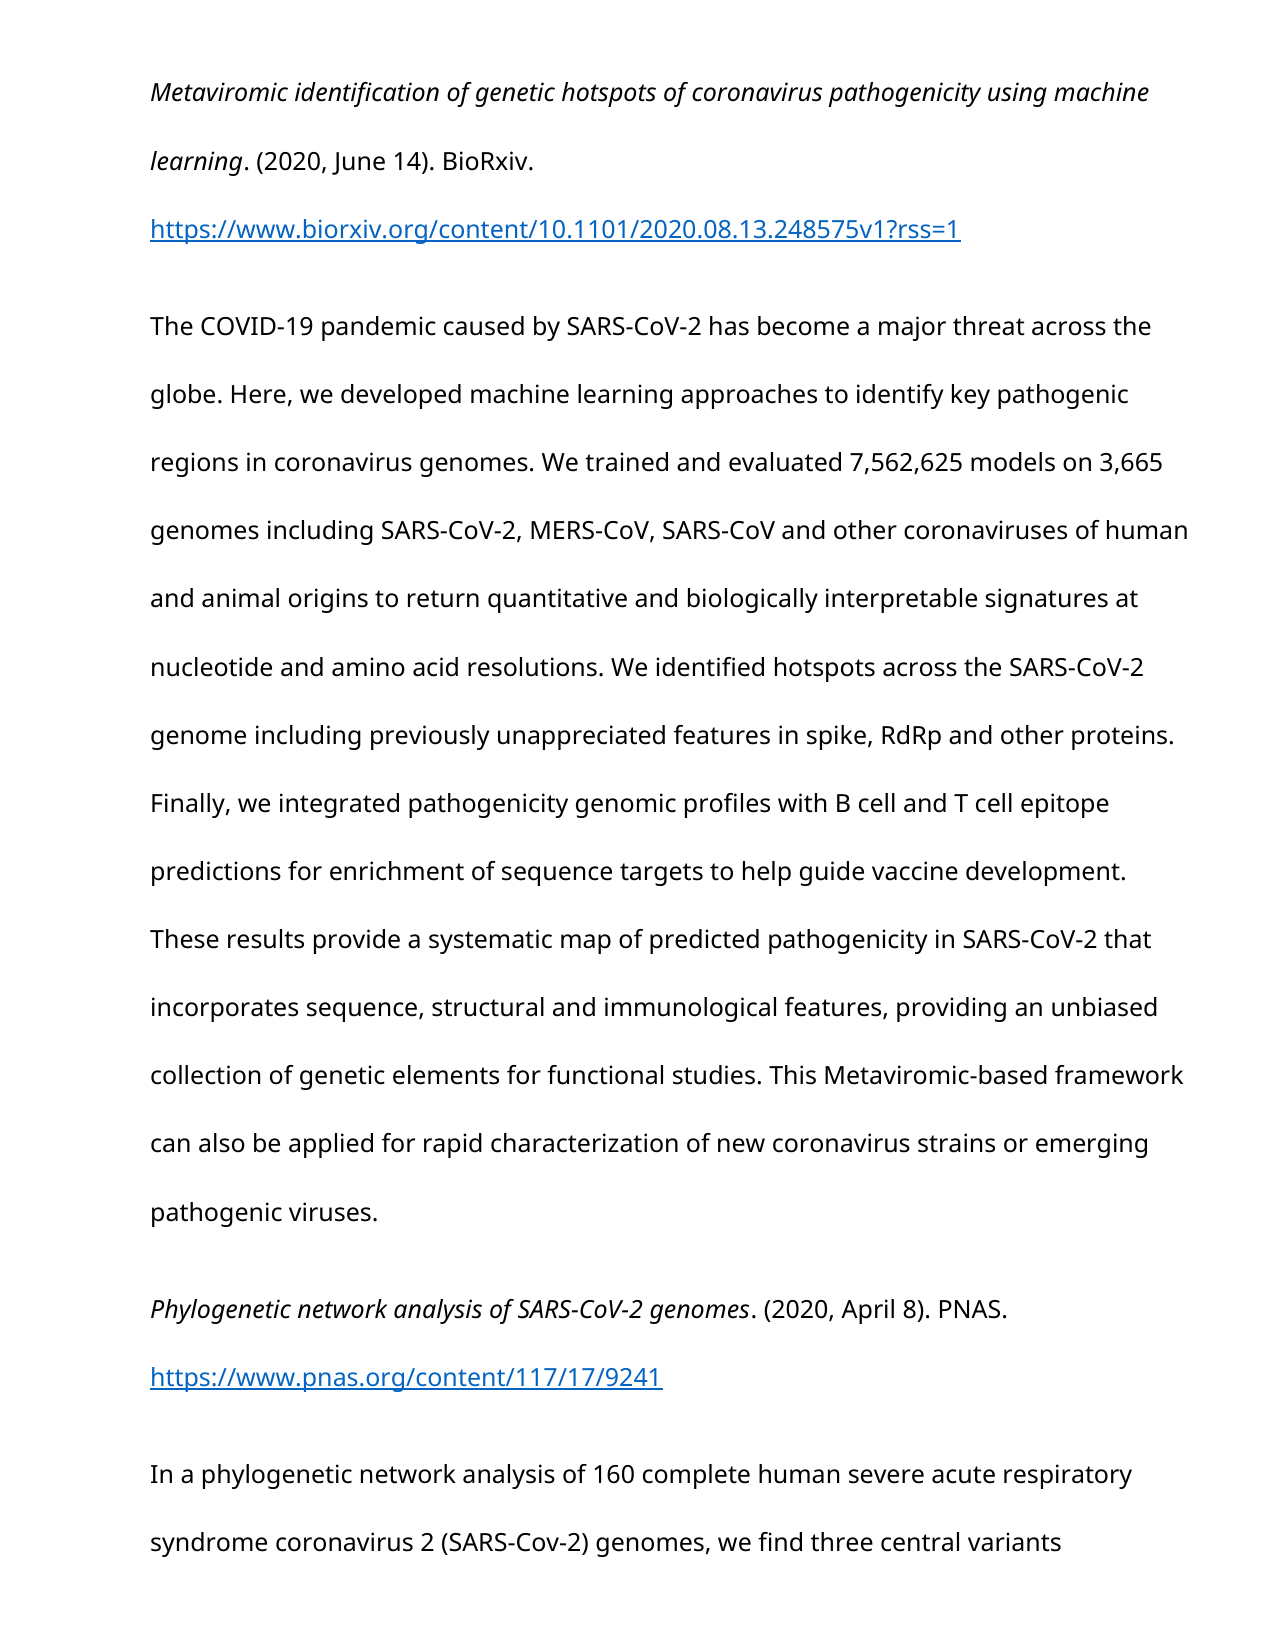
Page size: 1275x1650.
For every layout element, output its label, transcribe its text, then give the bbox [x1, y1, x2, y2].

text The COVID-19 pandemic caused by SARS-CoV-2 has become a major threat across the globe. Here, we developed machine learning approaches to identify key pathogenic regions in coronavirus genomes. We trained and evaluated 7,562,625 models on 3,665 genomes including SARS-CoV-2, MERS-CoV, SARS-CoV and other coronaviruses of human and animal origins to return quantitative and biologically interpretable signatures at nucleotide and amino acid resolutions. We identified hotspots across the SARS-CoV-2 genome including previously unappreciated features in spike, RdRp and other proteins. Finally, we integrated pathogenicity genomic profiles with B cell and T cell epitope predictions for enrichment of sequence targets to help guide vaccine development. These results provide a systematic map of predicted pathogenicity in SARS-CoV-2 that incorporates sequence, structural and immunological features, providing an unbiased collection of genetic elements for functional studies. This Metaviromic-based framework can also be applied for rapid characterization of new coronavirus strains or emerging pathogenic viruses. [150, 308, 1200, 1228]
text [150, 1457, 1200, 1559]
text Phylogenetic network analysis of SARS-CoV-2 genomes. (2020, April 8). PNAS. https://www.pnas.org/content/117/17/9241 [150, 1291, 1200, 1394]
text Metaviromic identification of genetic hotspots of coronavirus pathogenicity using machine learning. (2020, June 14). BioRxiv. https://www.biorxiv.org/content/10.1101/2020.08.13.248575v1?rss=1 [150, 75, 1200, 245]
